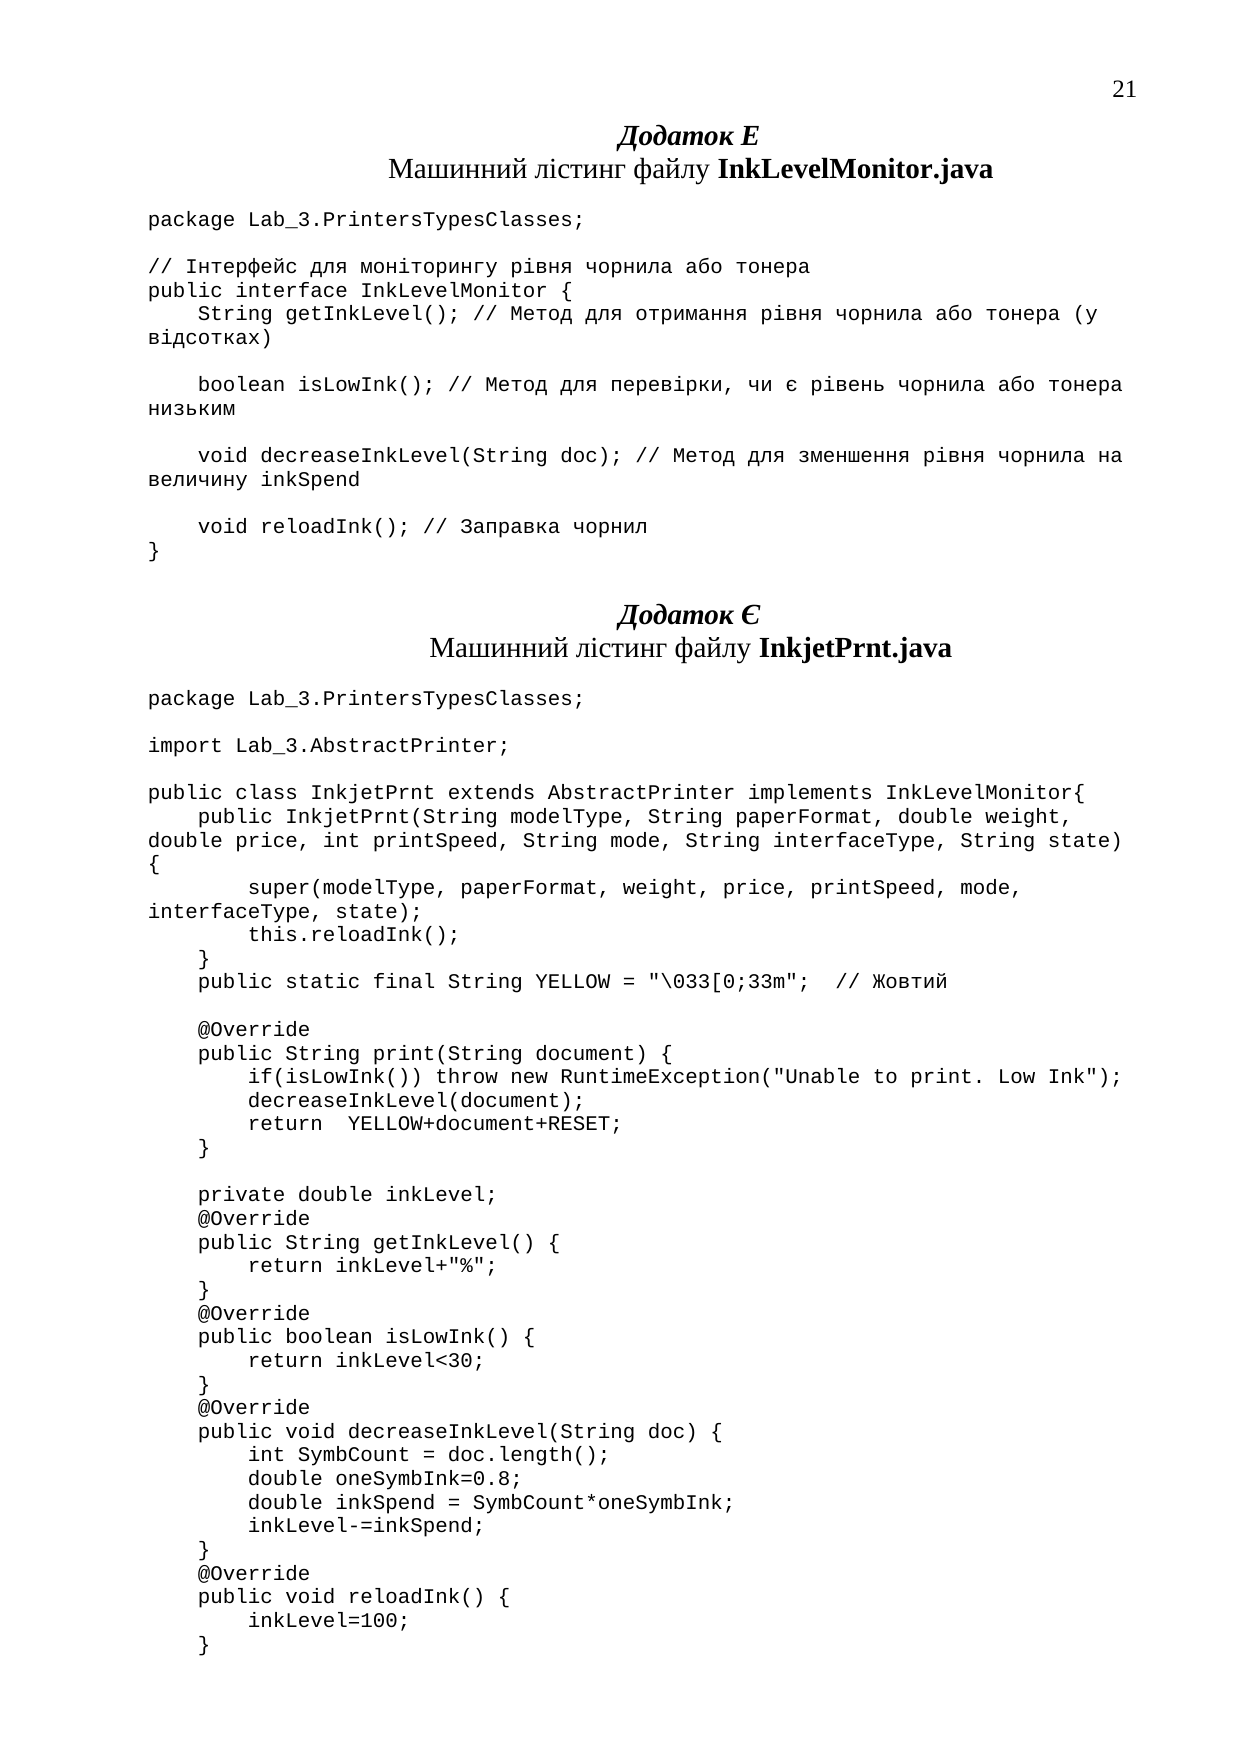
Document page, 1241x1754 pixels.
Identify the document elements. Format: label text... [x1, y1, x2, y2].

text double inkSpend = SymbCount*oneSymbInk; [148, 1492, 1137, 1515]
text } [148, 1634, 1137, 1657]
text public void reloadInk() { [148, 1586, 1137, 1610]
text public String getInkLevel() { [148, 1232, 1137, 1255]
text // Інтерфейс для моніторингу рівня чорнила або тонера [148, 256, 1137, 280]
text decreaseInkLevel(document); [148, 1090, 1137, 1113]
text } [148, 1279, 1137, 1303]
text public static final String YELLOW = "\033[0;33m"; // Жовтий [148, 972, 1137, 995]
text @Override [148, 1303, 1137, 1326]
text Додаток Є Машинний лістинг файлу InkjetPrnt.java [244, 597, 1137, 664]
text } [148, 1373, 1137, 1397]
text double oneSymbInk=0.8; [148, 1468, 1137, 1492]
text import Lab_3.AbstractPrinter; [148, 735, 1137, 759]
text @Override [148, 1019, 1137, 1042]
text @Override [148, 1563, 1137, 1586]
text return inkLevel<30; [148, 1350, 1137, 1373]
text } [148, 540, 1137, 563]
text private double inkLevel; [148, 1184, 1137, 1208]
text } [148, 1539, 1137, 1563]
text @Override [148, 1208, 1137, 1232]
text @Override [148, 1397, 1137, 1421]
text super(modelType, paperFormat, weight, price, printSpeed, mode, interfaceType, state); [148, 877, 1137, 924]
text return inkLevel+"%"; [148, 1255, 1137, 1279]
text String getInkLevel(); // Метод для отримання рівня чорнила або тонера (у відсотках) [148, 303, 1137, 351]
text } [148, 1137, 1137, 1161]
text void reloadInk(); // Заправка чорнил [148, 516, 1137, 540]
text void decreaseInkLevel(String doc); // Метод для зменшення рівня чорнила на величину inkSpend [148, 445, 1137, 493]
text if(isLowInk()) throw new RuntimeException("Unable to print. Low Ink"); [148, 1066, 1137, 1090]
text public interface InkLevelMonitor { [148, 280, 1137, 303]
text public InkjetPrnt(String modelType, String paperFormat, double weight, double price, int printSpeed, String mode, String interfaceType, String state) { [148, 806, 1137, 877]
text this.reloadInk(); [148, 924, 1137, 948]
text } [148, 948, 1137, 972]
text Додаток Е Машинний лістинг файлу InkLevelMonitor.java [244, 118, 1137, 185]
text inkLevel=100; [148, 1610, 1137, 1634]
text int SymbCount = doc.length(); [148, 1444, 1137, 1468]
text boolean isLowInk(); // Метод для перевірки, чи є рівень чорнила або тонера низьким [148, 374, 1137, 422]
text public boolean isLowInk() { [148, 1326, 1137, 1350]
text public class InkjetPrnt extends AbstractPrinter implements InkLevelMonitor{ [148, 782, 1137, 806]
text public void decreaseInkLevel(String doc) { [148, 1421, 1137, 1444]
text public String print(String document) { [148, 1042, 1137, 1066]
text return YELLOW+document+RESET; [148, 1113, 1137, 1137]
text inkLevel-=inkSpend; [148, 1515, 1137, 1539]
text package Lab_3.PrintersTypesClasses; [148, 688, 1137, 711]
text package Lab_3.PrintersTypesClasses; [148, 209, 1137, 232]
